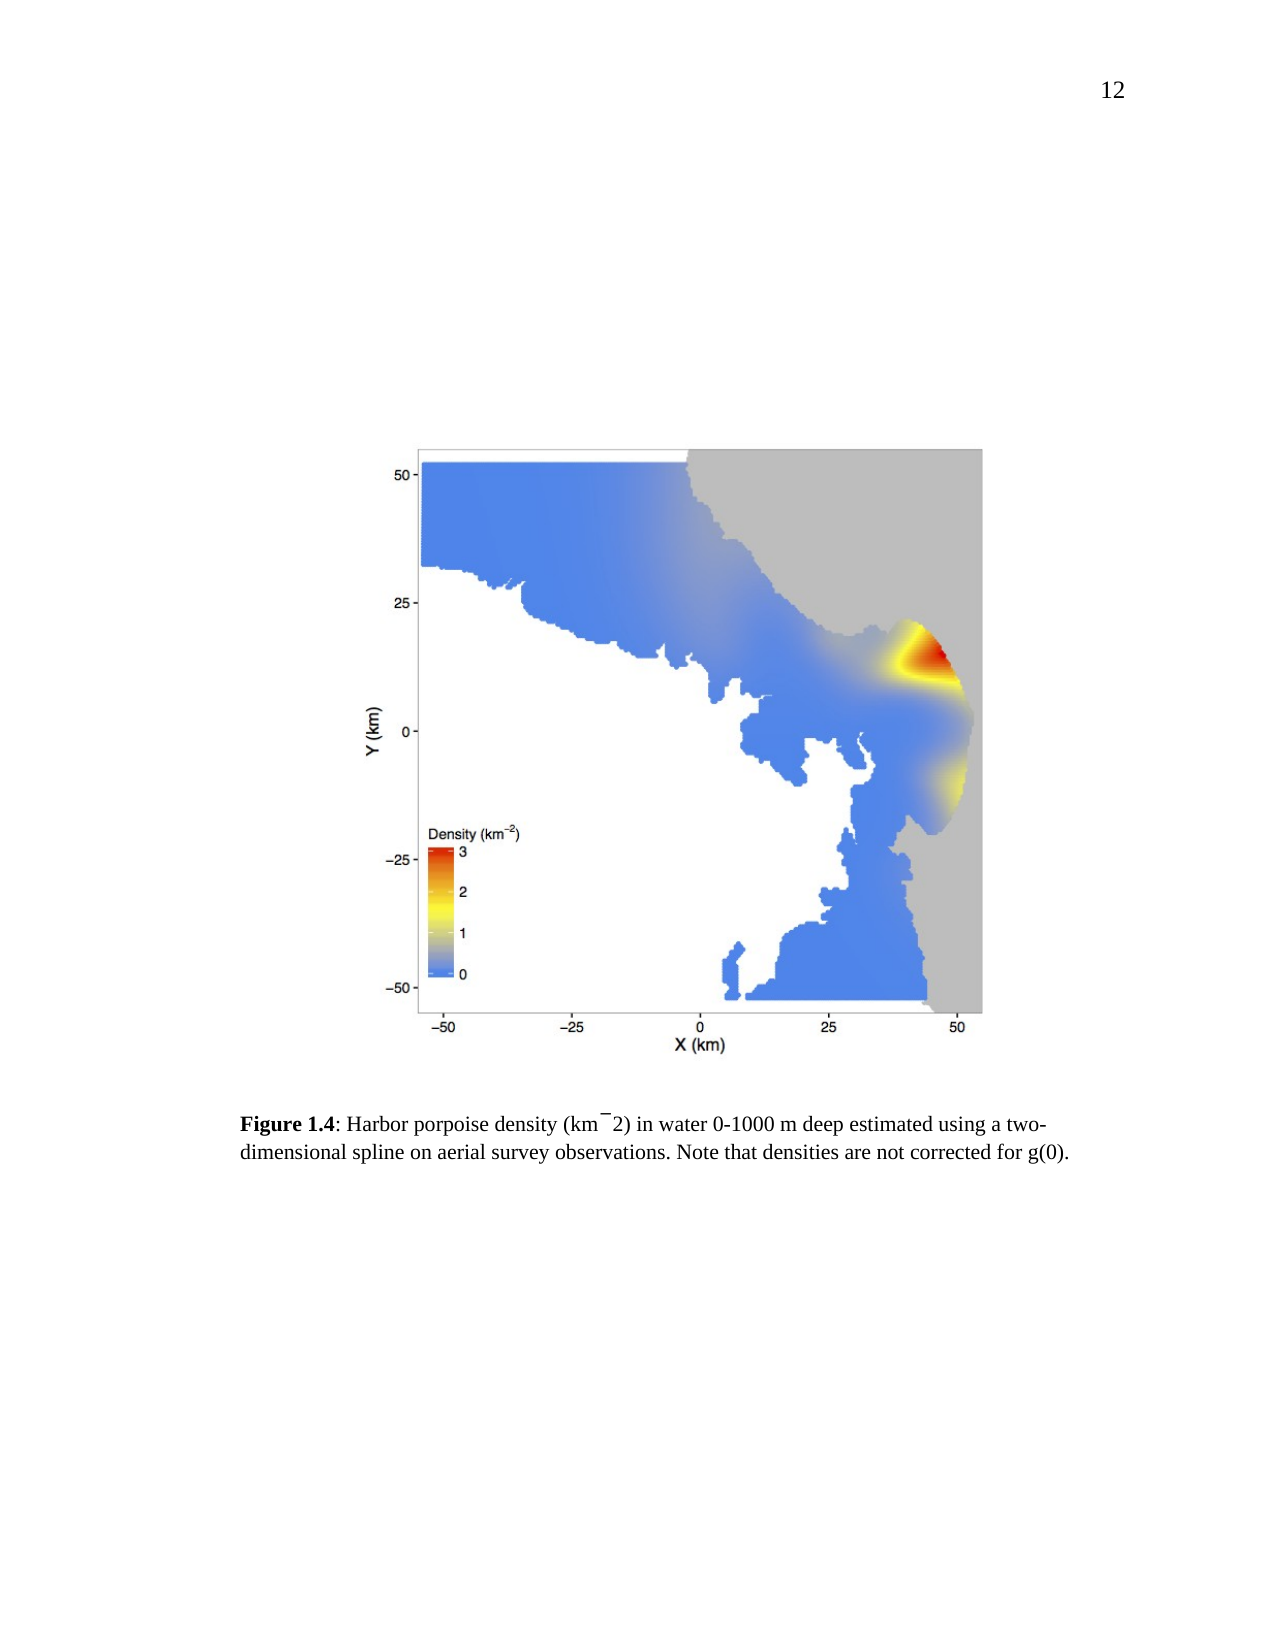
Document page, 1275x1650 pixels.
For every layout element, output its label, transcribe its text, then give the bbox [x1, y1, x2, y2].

picture [363, 442, 983, 1061]
text Figure 1.4: Harbor porpoise density (km−2) in water 0-1000 m deep estimated using a two- [240, 1105, 1127, 1137]
text dimensional spline on aerial survey observations. Note that densities are not corrected for g(0). [240, 1139, 1127, 1164]
